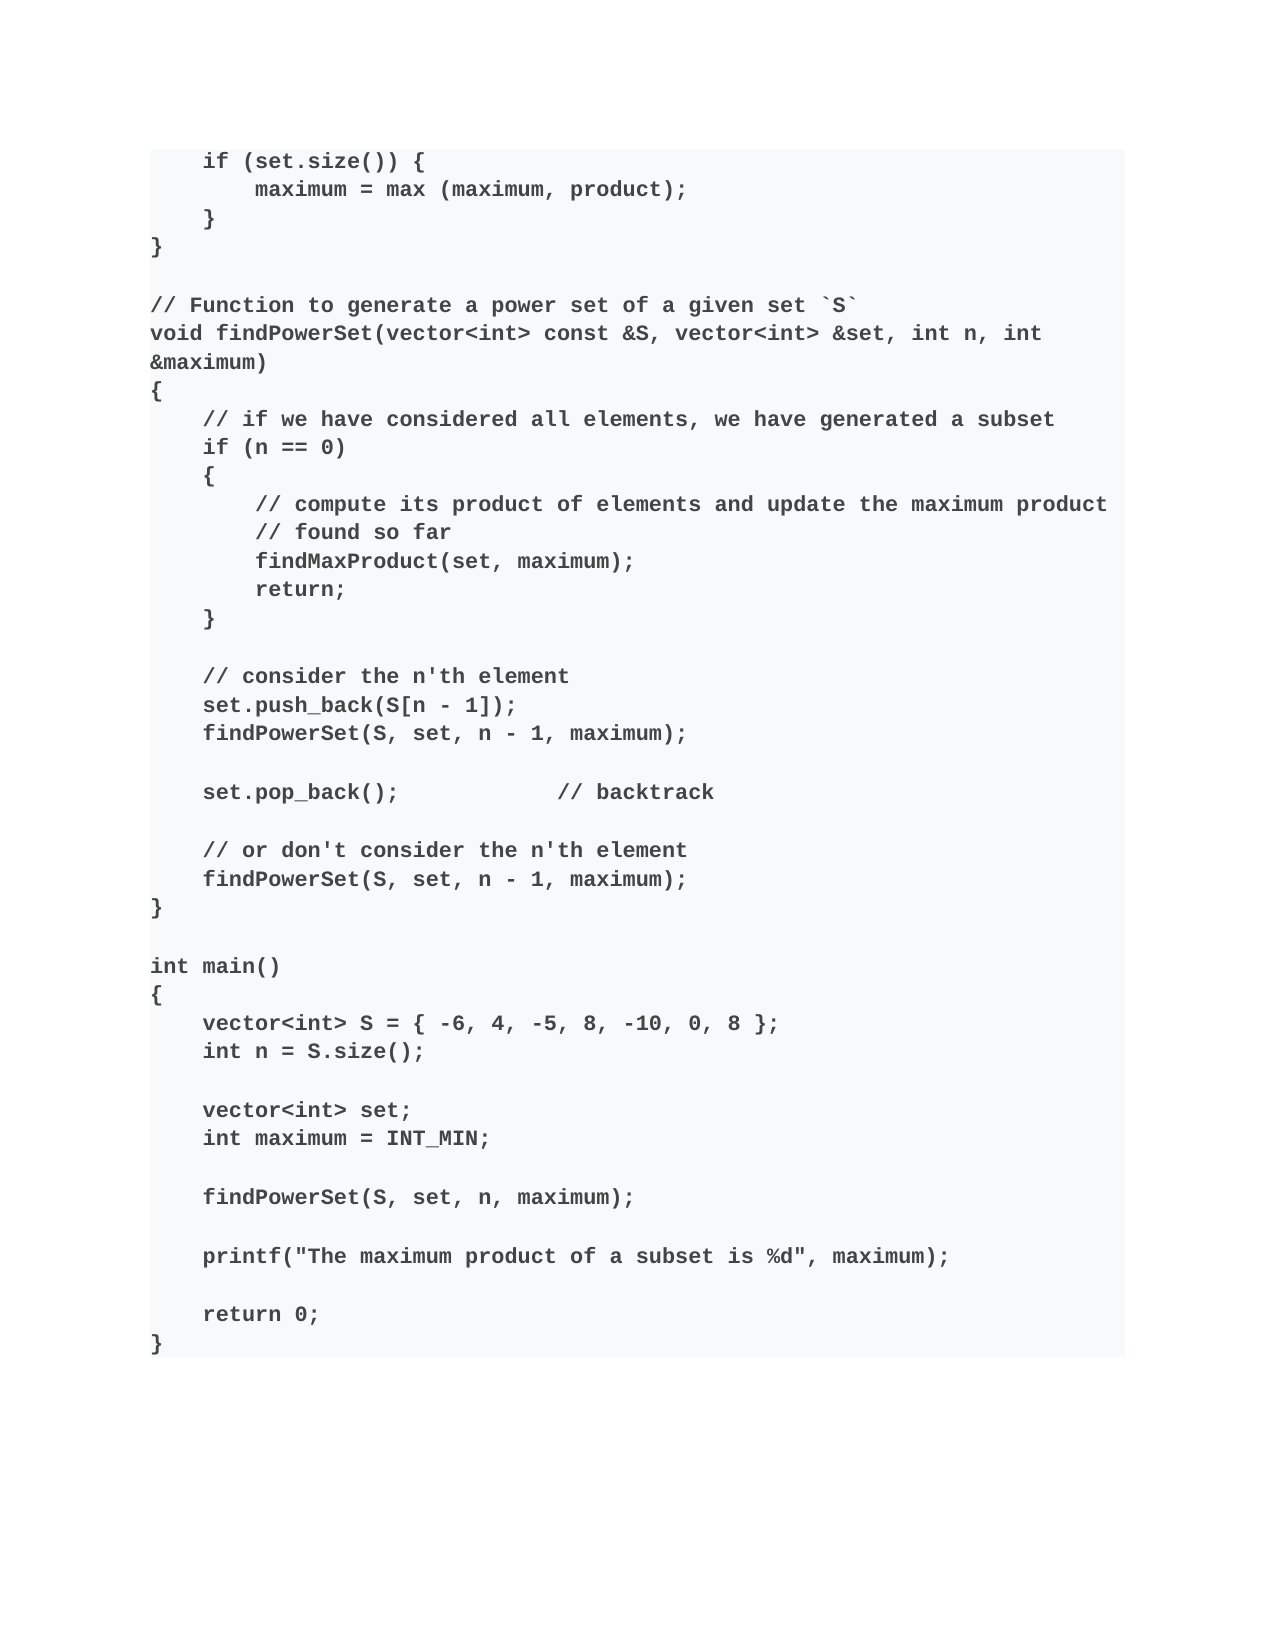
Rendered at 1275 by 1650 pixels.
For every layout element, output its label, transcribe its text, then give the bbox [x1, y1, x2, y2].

text int main() [150, 955, 1125, 980]
text } [150, 896, 1125, 921]
text void findPowerSet(vector<int> const &S, vector<int> &set, int n, int &maximum) [150, 322, 1125, 376]
text // or don't consider the n'th element [150, 839, 1125, 864]
text } [150, 235, 1125, 260]
text { [150, 983, 1125, 1008]
text // compute its product of elements and update the maximum product [150, 493, 1125, 518]
text return 0; [150, 1303, 1125, 1328]
text findPowerSet(S, set, n - 1, maximum); [150, 722, 1125, 747]
text { [150, 379, 1125, 404]
text // Function to generate a power set of a given set `S` [150, 294, 1125, 319]
text set.pop_back(); // backtrack [150, 781, 1125, 806]
text maximum = max (maximum, product); [150, 178, 1125, 203]
text if (n == 0) [150, 436, 1125, 461]
text // found so far [150, 521, 1125, 546]
text int maximum = INT_MIN; [150, 1127, 1125, 1152]
text // consider the n'th element [150, 665, 1125, 690]
text return; [150, 578, 1125, 603]
text int n = S.size(); [150, 1040, 1125, 1065]
text findPowerSet(S, set, n, maximum); [150, 1186, 1125, 1211]
text if (set.size()) { [150, 150, 1125, 175]
text findMaxProduct(set, maximum); [150, 550, 1125, 575]
text { [150, 464, 1125, 489]
text findPowerSet(S, set, n - 1, maximum); [150, 868, 1125, 893]
text } [150, 207, 1125, 232]
text printf("The maximum product of a subset is %d", maximum); [150, 1245, 1125, 1269]
text set.push_back(S[n - 1]); [150, 694, 1125, 719]
text vector<int> set; [150, 1099, 1125, 1124]
text } [150, 607, 1125, 632]
text // if we have considered all elements, we have generated a subset [150, 408, 1125, 432]
text } [150, 1332, 1125, 1357]
text vector<int> S = { -6, 4, -5, 8, -10, 0, 8 }; [150, 1012, 1125, 1037]
